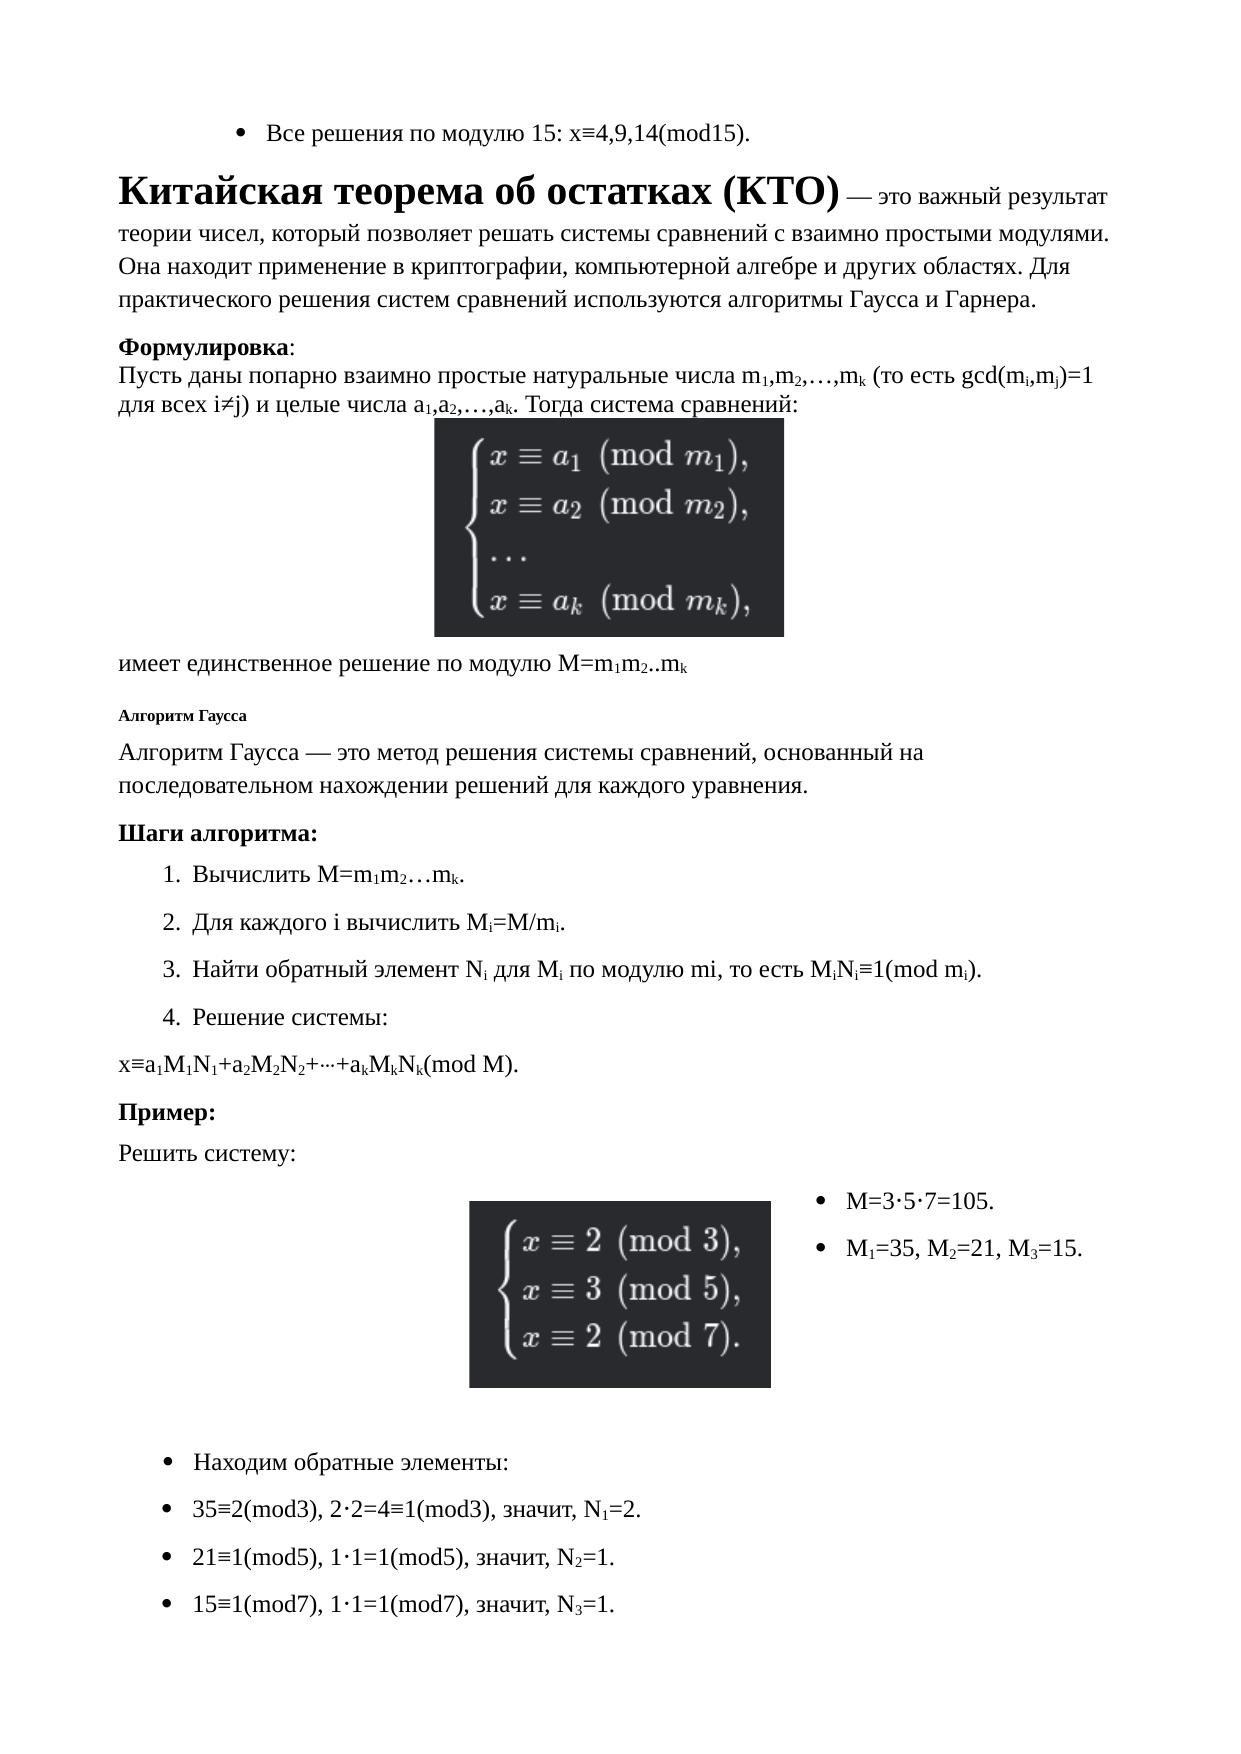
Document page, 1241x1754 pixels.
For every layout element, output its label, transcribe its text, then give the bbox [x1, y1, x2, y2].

text Формулировка: Пусть даны попарно взаимно простые натуральные числа m1​,m2​,…,mk​ (то есть gcd(mi​,mj​)=1 для всех i≠j) и целые числа a1​,a2​,…,ak​. Тогда система сравнений: [118, 332, 1122, 418]
subtitle Шаги алгоритма: [118, 818, 1122, 847]
list 15≡1(mod7), 1⋅1=1(mod7), значит, N3​=1. [162, 1589, 1122, 1618]
subtitle Пример: [118, 1097, 1122, 1126]
text Китайская теорема об остатках (КТО) — это важный результат теории чисел, который позволяет решать системы сравнений с взаимно простыми модулями. Она находит применение в криптографии, компьютерной алгебре и других областях. Для практического решения систем сравнений используются алгоритмы Гаусса и Гарнера. [118, 166, 1122, 313]
list Вычислить M=m1​m2​…mk​. [162, 859, 1122, 888]
list M=3⋅5⋅7=105. [164, 1186, 1122, 1215]
list Найти обратный элемент Ni​ для Mi​ по модулю mi​, то есть Mi​Ni​≡1(mod mi​). [162, 954, 1122, 983]
text Решить систему: [118, 1138, 1122, 1167]
picture [434, 418, 785, 637]
list Все решения по модулю 15: x≡4,9,14(mod15). [236, 118, 1122, 147]
list Для каждого i вычислить Mi​=M/mi. [162, 907, 1122, 935]
list x≡a1​M1​N1​+a2​M2​N2​+⋯+ak​Mk​Nk​(mod M). [118, 1049, 1122, 1078]
text имеет единственное решение по модулю M=m1m2..mk [118, 648, 1122, 677]
text Алгоритм Гаусса — это метод решения системы сравнений, основанный на последовательном нахождении решений для каждого уравнения. [118, 737, 1122, 799]
picture [469, 1201, 771, 1388]
list 21≡1(mod5), 1⋅1=1(mod5), значит, N2​=1. [162, 1542, 1122, 1571]
list Находим обратные элементы: [164, 1447, 1122, 1475]
list Решение системы: [162, 1002, 1122, 1031]
subtitle Алгоритм Гаусса [118, 691, 1122, 725]
list 35≡2(mod3), 2⋅2=4≡1(mod3), значит, N1​=2. [162, 1494, 1122, 1523]
